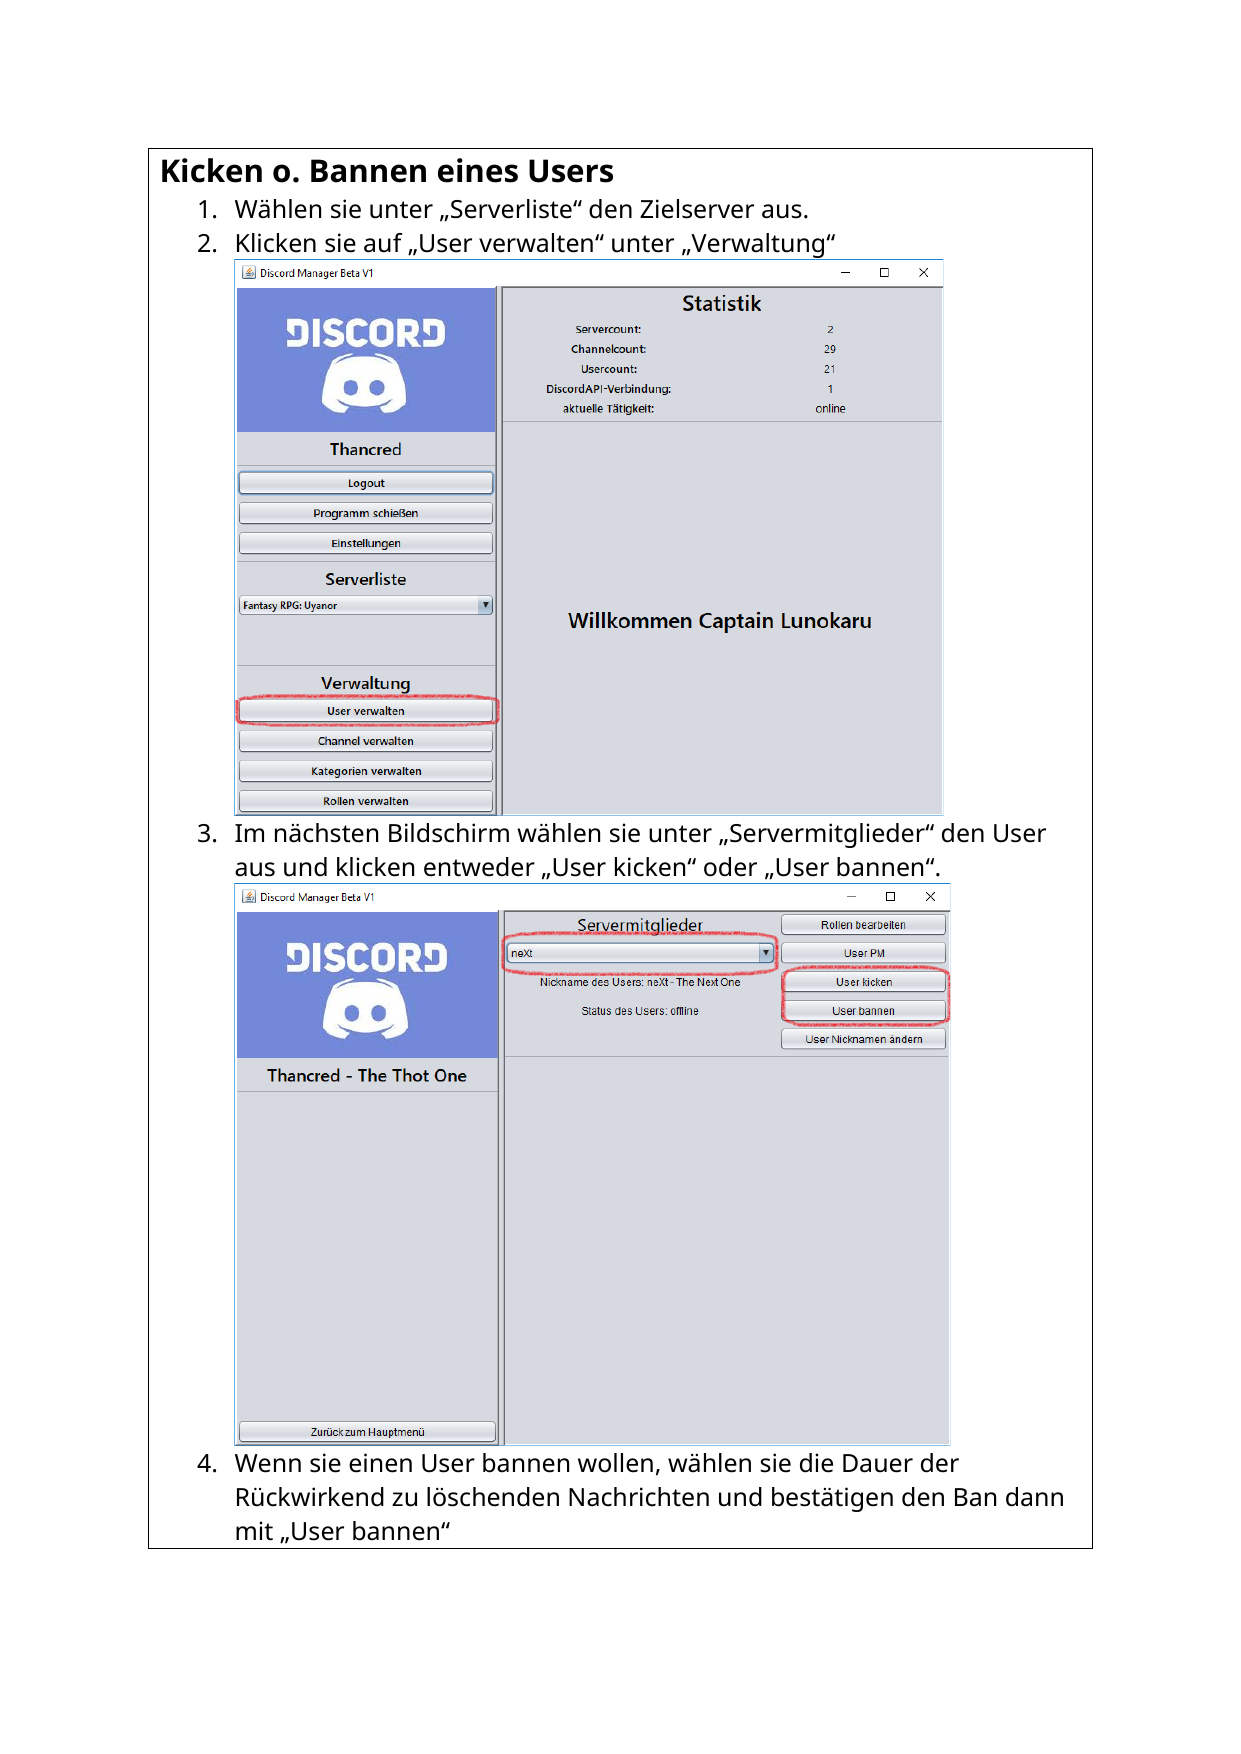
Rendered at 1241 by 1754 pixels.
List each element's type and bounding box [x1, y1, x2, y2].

picture [234, 259, 944, 816]
picture [234, 883, 951, 1446]
table_header [149, 149, 1092, 1548]
